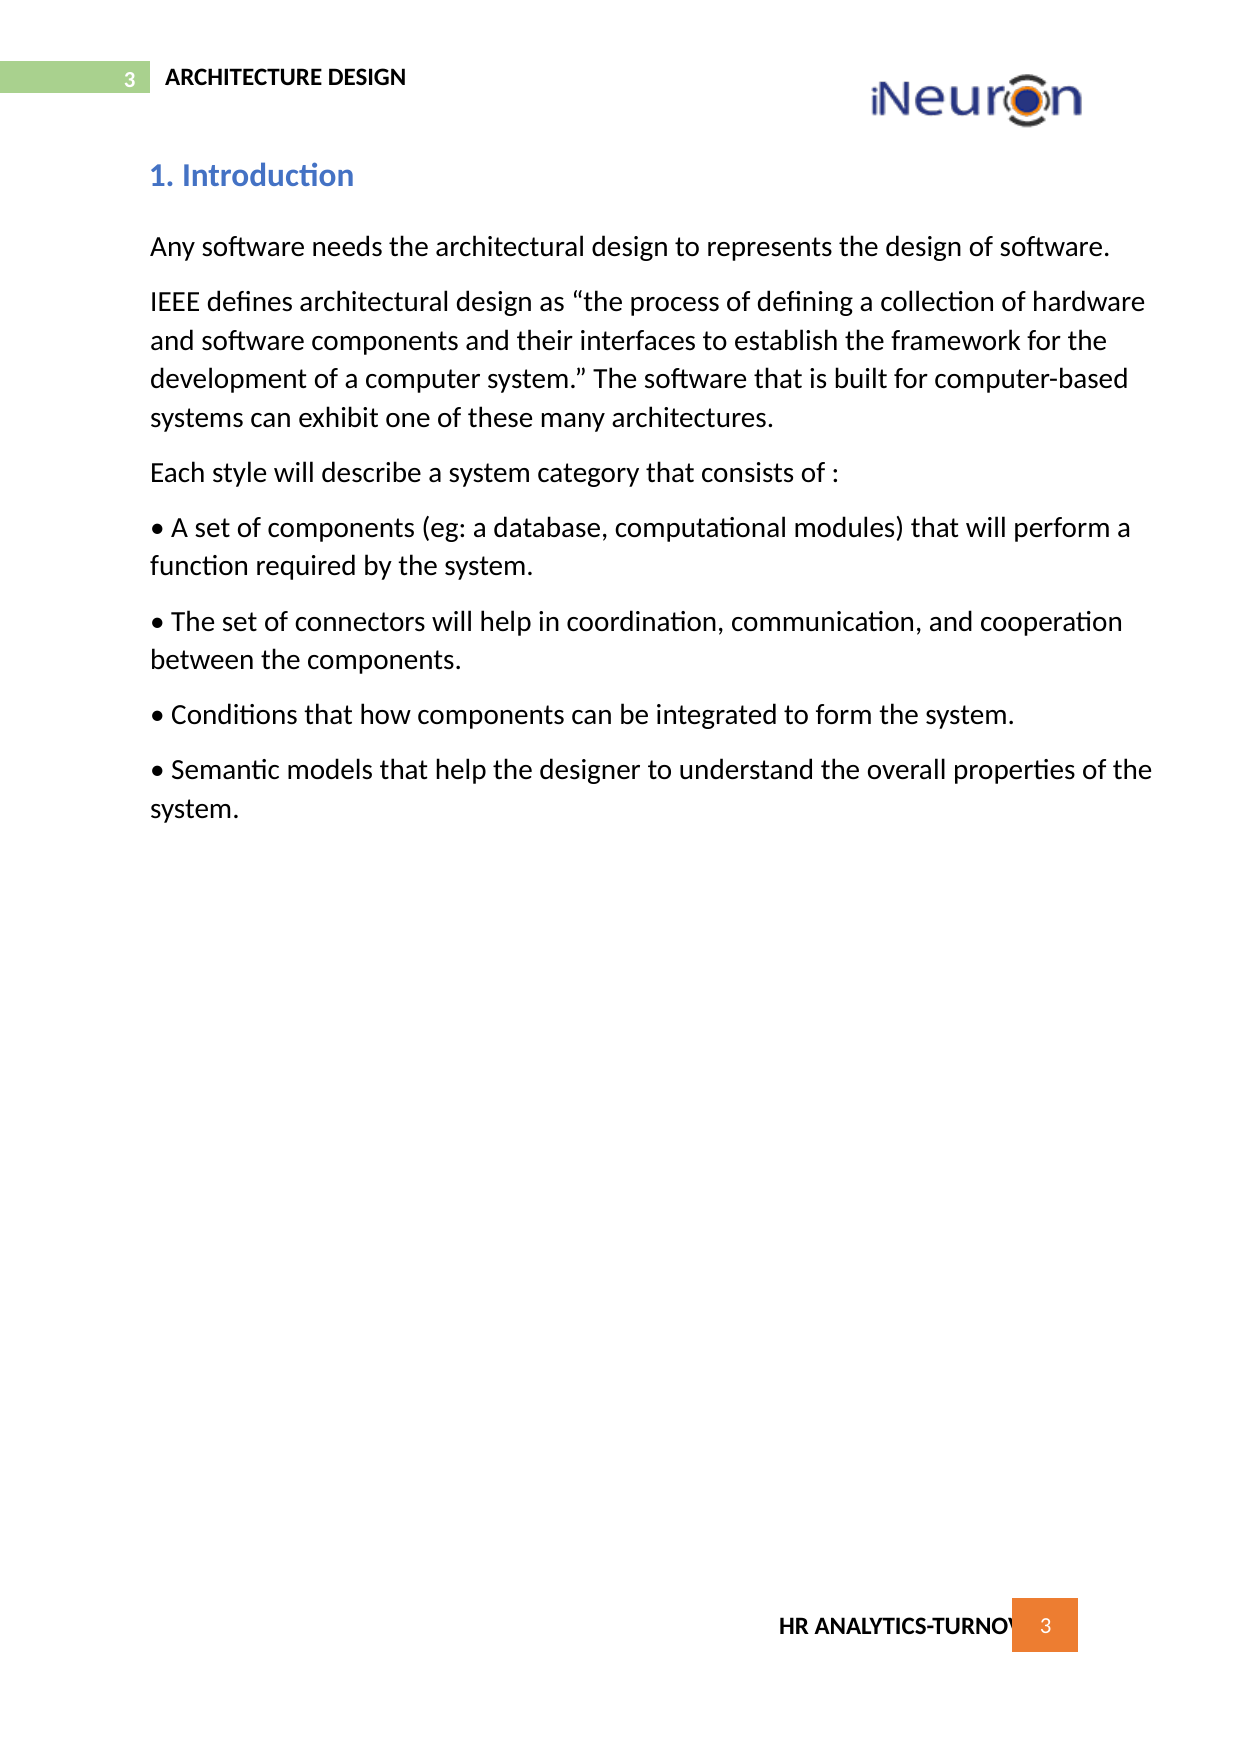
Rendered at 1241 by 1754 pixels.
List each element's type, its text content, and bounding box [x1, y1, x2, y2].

text • The set of connectors will help in coordination, communication, and cooperation between the components. [150, 603, 1178, 677]
picture [870, 73, 1085, 129]
text • A set of components (eg: a database, computational modules) that will perform a function required by the system. [150, 509, 1178, 583]
text Each style will describe a system category that consists of : [150, 454, 1178, 489]
subtitle 1. Introduction [148, 154, 1178, 195]
text Any software needs the architectural design to represents the design of software. [150, 228, 1178, 264]
text IEEE defines architectural design as “the process of defining a collection of hardware and software components and their interfaces to establish the framework for the development of a computer system.” The software that is built for computer-based systems can exhibit one of these many architectures. [150, 283, 1178, 434]
text • Semantic models that help the designer to understand the overall properties of the system. [150, 751, 1178, 825]
text • Conditions that how components can be integrated to form the system. [150, 696, 1178, 732]
